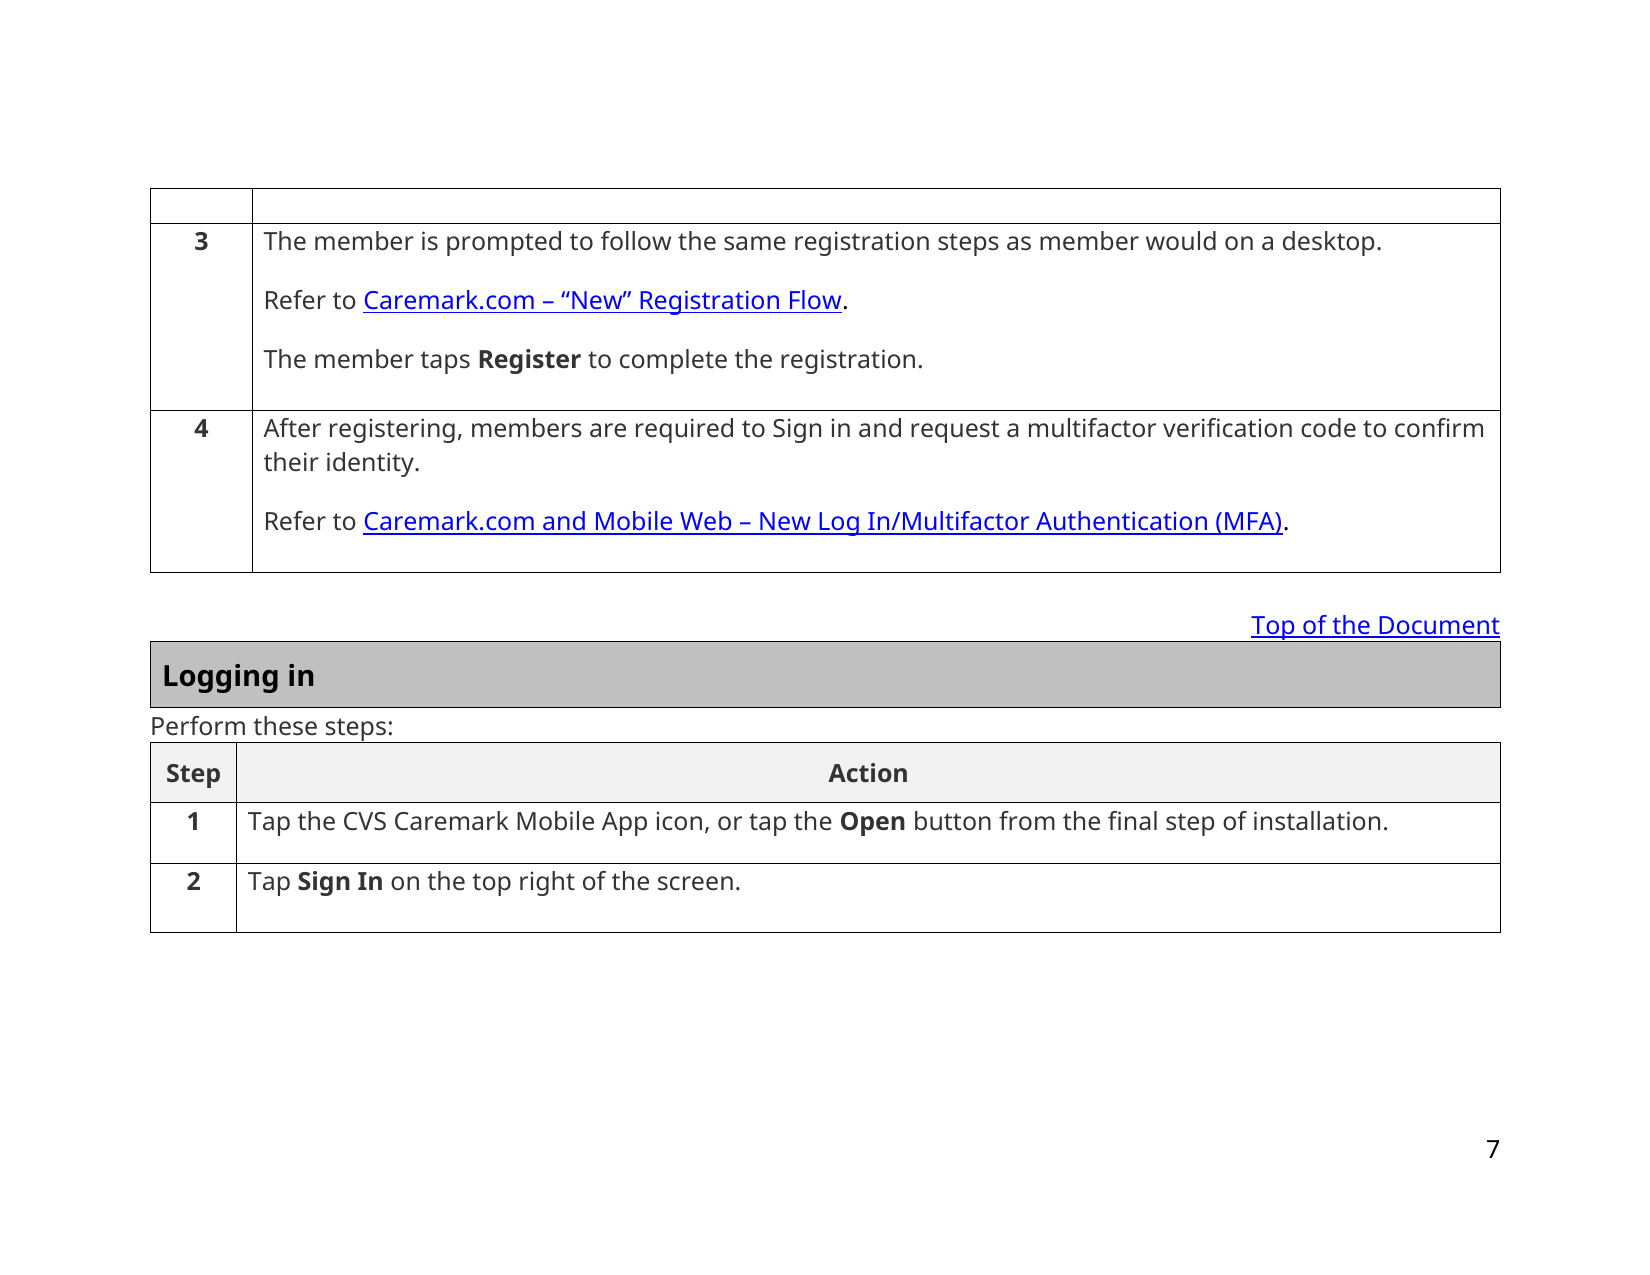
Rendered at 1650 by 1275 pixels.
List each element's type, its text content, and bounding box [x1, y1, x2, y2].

table_cell Tap the CVS Caremark Mobile App icon, or tap the Open button from the final step of installation. [237, 803, 1500, 862]
table_cell 2 [151, 189, 252, 223]
table_cell 3 [151, 224, 252, 410]
table_cell 4 [151, 411, 252, 572]
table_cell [253, 189, 1500, 223]
table_cell 2 [151, 864, 236, 932]
text Top of the Document [150, 607, 1500, 641]
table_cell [237, 864, 1500, 932]
text Perform these steps: [150, 708, 1500, 742]
table_header Step [151, 743, 236, 802]
table_cell After registering, members are required to Sign in and request a multifactor verification code to confirm their identity. Refer to Caremark.com and Mobile Web – New Log In/Multifactor Authentication (MFA). [253, 411, 1500, 572]
table_header Action [237, 743, 1500, 802]
table_cell 1 [151, 803, 236, 862]
table_header Logging in [151, 642, 1500, 707]
table_cell The member is prompted to follow the same registration steps as member would on a desktop. Refer to Caremark.com – “New” Registration Flow. The member taps Register to complete the registration. [253, 224, 1500, 410]
